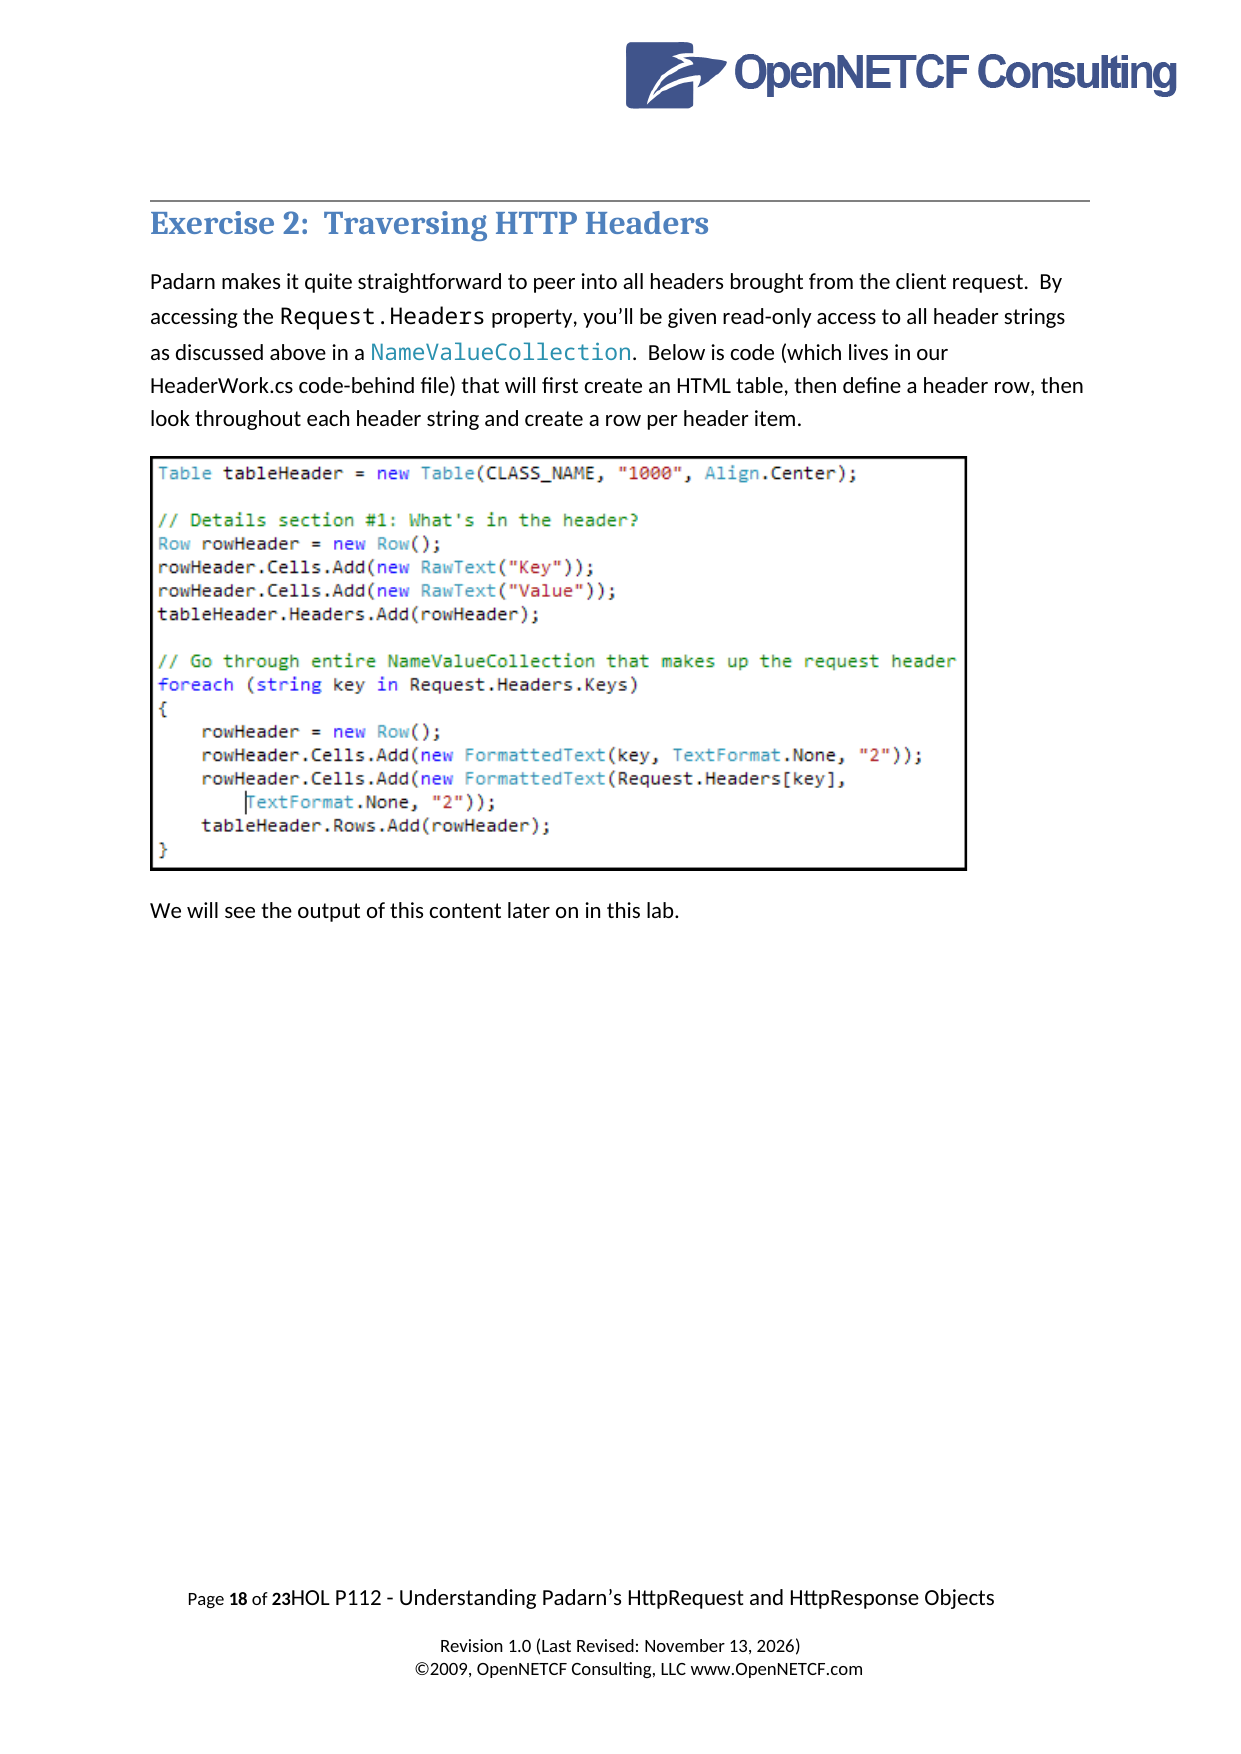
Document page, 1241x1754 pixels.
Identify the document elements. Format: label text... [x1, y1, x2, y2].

text We will see the output of this content later on in this lab. [150, 896, 1090, 924]
picture [612, 28, 1214, 122]
picture [150, 456, 968, 871]
text Padarn makes it quite straightforward to peer into all headers brought from the client request. By accessing the Request.Headers property, you’ll be given read-only access to all header strings as discussed above in a NameValueCollection. Below is code (which lives in our HeaderWork.cs code-behind file) that will first create an HTML table, then define a header row, then look throughout each header string and create a row per header item. [150, 267, 1090, 432]
subtitle Exercise 2: Traversing HTTP Headers [150, 202, 1090, 242]
